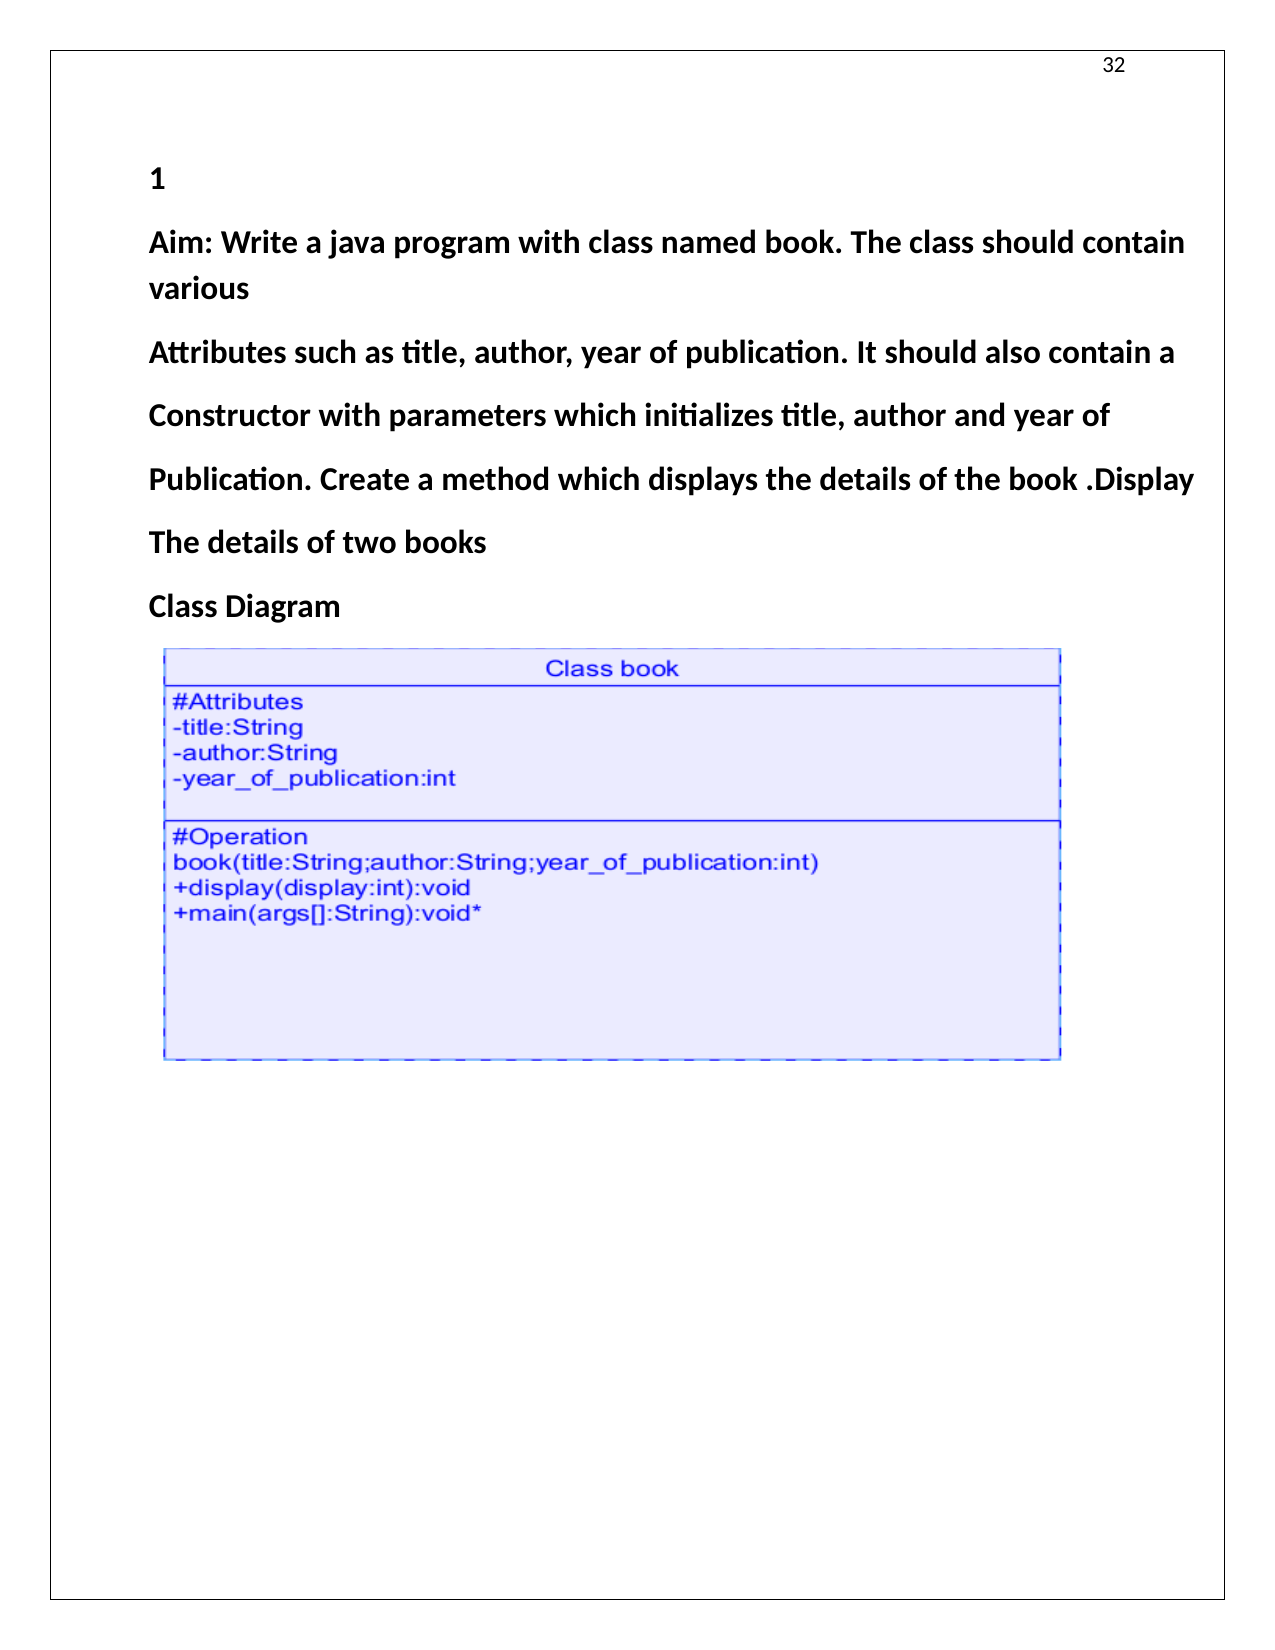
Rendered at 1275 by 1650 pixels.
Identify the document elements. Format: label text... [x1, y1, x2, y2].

text Class Diagram [148, 584, 1275, 625]
text Attributes such as title, author, year of publication. It should also contain a [148, 331, 1275, 372]
picture [148, 648, 1074, 1066]
text Constructor with parameters which initializes title, author and year of [148, 394, 1275, 435]
text Publication. Create a method which displays the details of the book .Display [148, 458, 1275, 498]
text The details of two books [148, 521, 1275, 562]
text 1 [148, 157, 1275, 198]
text Aim: Write a java program with class named book. The class should contain various [148, 221, 1275, 308]
